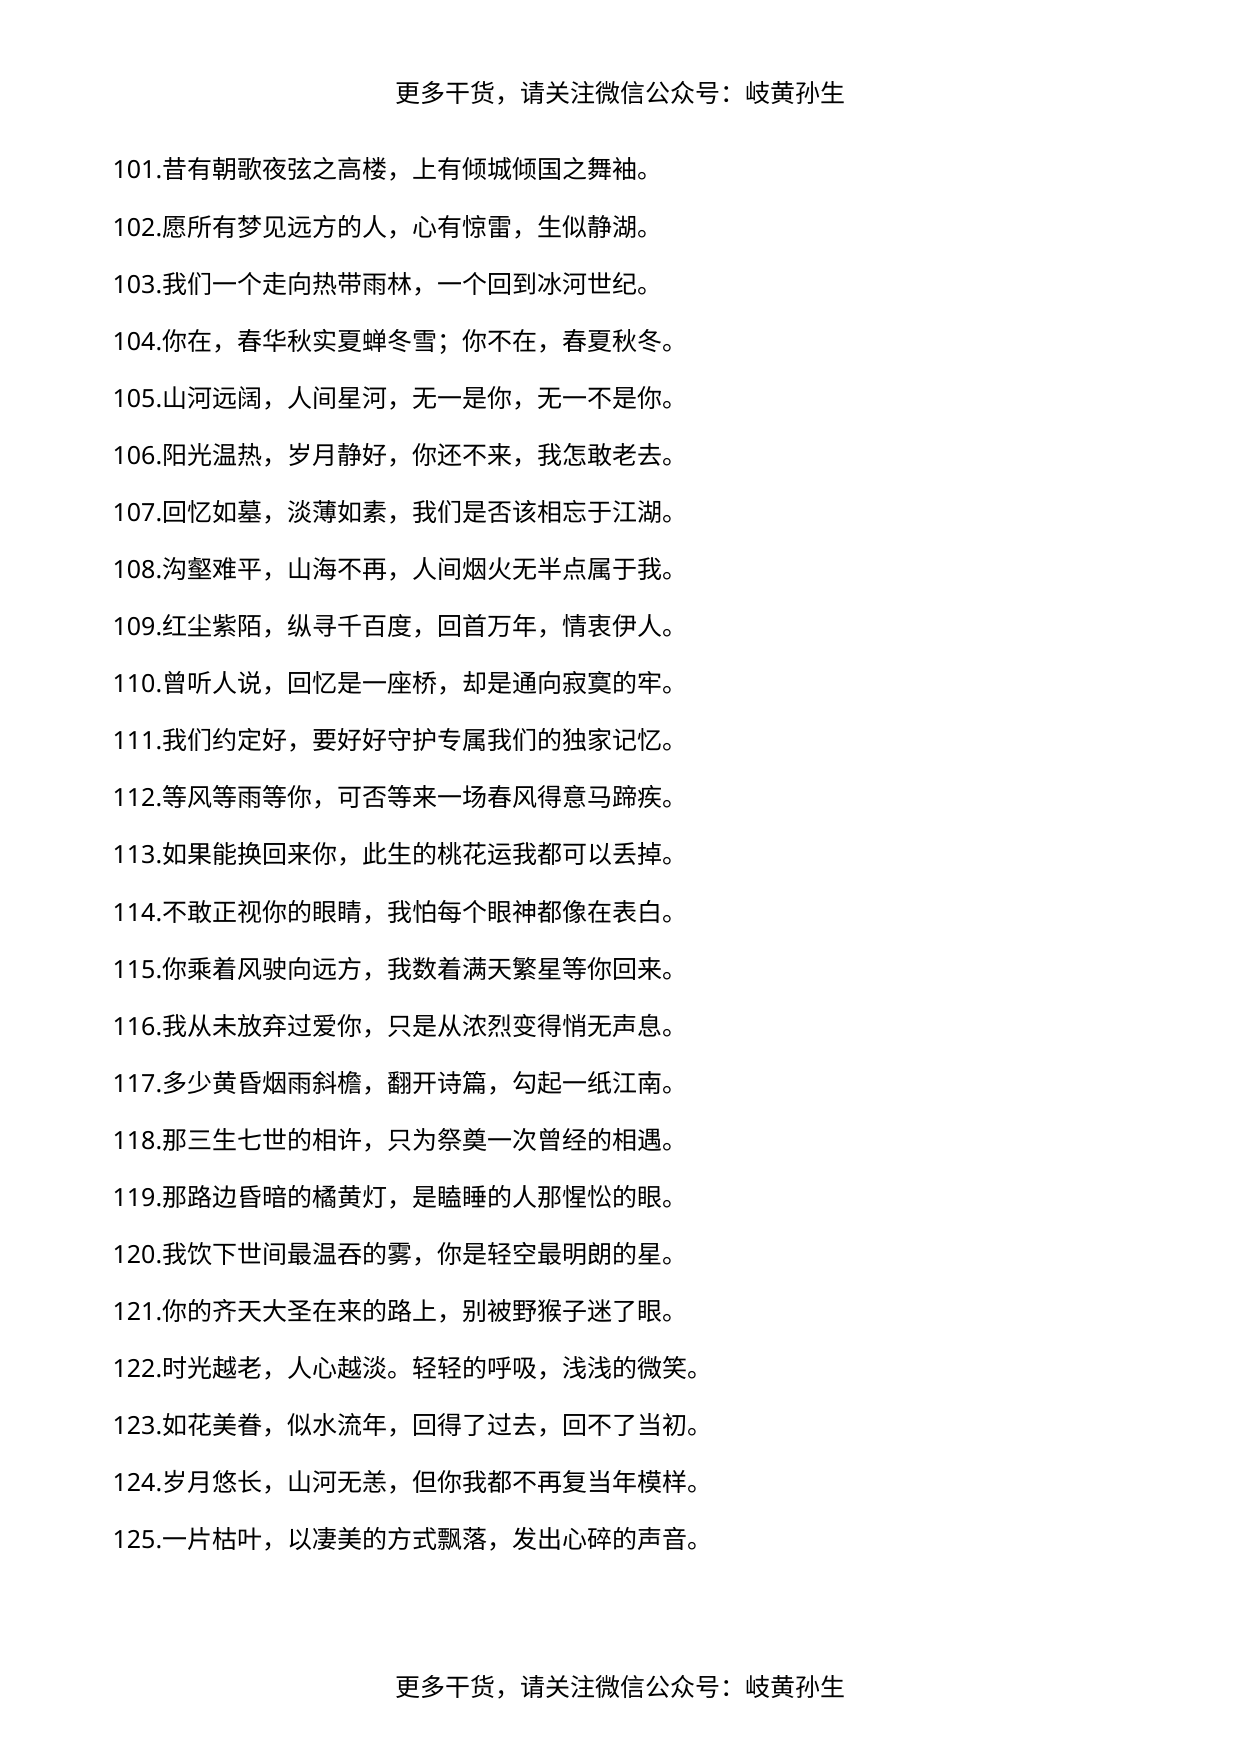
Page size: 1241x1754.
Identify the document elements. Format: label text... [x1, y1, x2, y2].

list 山河远阔，人间星河，无一是你，无一不是你。 [112, 378, 1128, 414]
list 那三生七世的相许，只为祭奠一次曾经的相遇。 [112, 1120, 1128, 1157]
list 愿所有梦见远方的人，心有惊雷，生似静湖。 [112, 207, 1128, 243]
list 岁月悠长，山河无恙，但你我都不再复当年模样。 [112, 1463, 1128, 1499]
list 阳光温热，岁月静好，你还不来，我怎敢老去。 [112, 435, 1128, 472]
list 一片枯叶，以凄美的方式飘落，发出心碎的声音。 [112, 1520, 1128, 1556]
list 我们约定好，要好好守护专属我们的独家记忆。 [112, 721, 1128, 757]
list 红尘紫陌，纵寻千百度，回首万年，情衷伊人。 [112, 607, 1128, 643]
list 如花美眷，似水流年，回得了过去，回不了当初。 [112, 1406, 1128, 1442]
list 回忆如墓，淡薄如素，我们是否该相忘于江湖。 [112, 492, 1128, 529]
list 不敢正视你的眼睛，我怕每个眼神都像在表白。 [112, 892, 1128, 928]
list 时光越老，人心越淡。轻轻的呼吸，浅浅的微笑。 [112, 1349, 1128, 1385]
list 那路边昏暗的橘黄灯，是瞌睡的人那惺忪的眼。 [112, 1177, 1128, 1214]
list 沟壑难平，山海不再，人间烟火无半点属于我。 [112, 549, 1128, 586]
list 等风等雨等你，可否等来一场春风得意马蹄疾。 [112, 778, 1128, 814]
list 如果能换回来你，此生的桃花运我都可以丢掉。 [112, 835, 1128, 871]
list 我从未放弃过爱你，只是从浓烈变得悄无声息。 [112, 1006, 1128, 1042]
list 我饮下世间最温吞的雾，你是轻空最明朗的星。 [112, 1234, 1128, 1271]
list 你乘着风驶向远方，我数着满天繁星等你回来。 [112, 949, 1128, 985]
list 你在，春华秋实夏蝉冬雪；你不在，春夏秋冬。 [112, 321, 1128, 357]
list 昔有朝歌夜弦之高楼，上有倾城倾国之舞袖。 [112, 150, 1128, 186]
list 我们一个走向热带雨林，一个回到冰河世纪。 [112, 264, 1128, 300]
list 曾听人说，回忆是一座桥，却是通向寂寞的牢。 [112, 664, 1128, 700]
list 多少黄昏烟雨斜檐，翻开诗篇，勾起一纸江南。 [112, 1063, 1128, 1099]
list 你的齐天大圣在来的路上，别被野猴子迷了眼。 [112, 1292, 1128, 1328]
